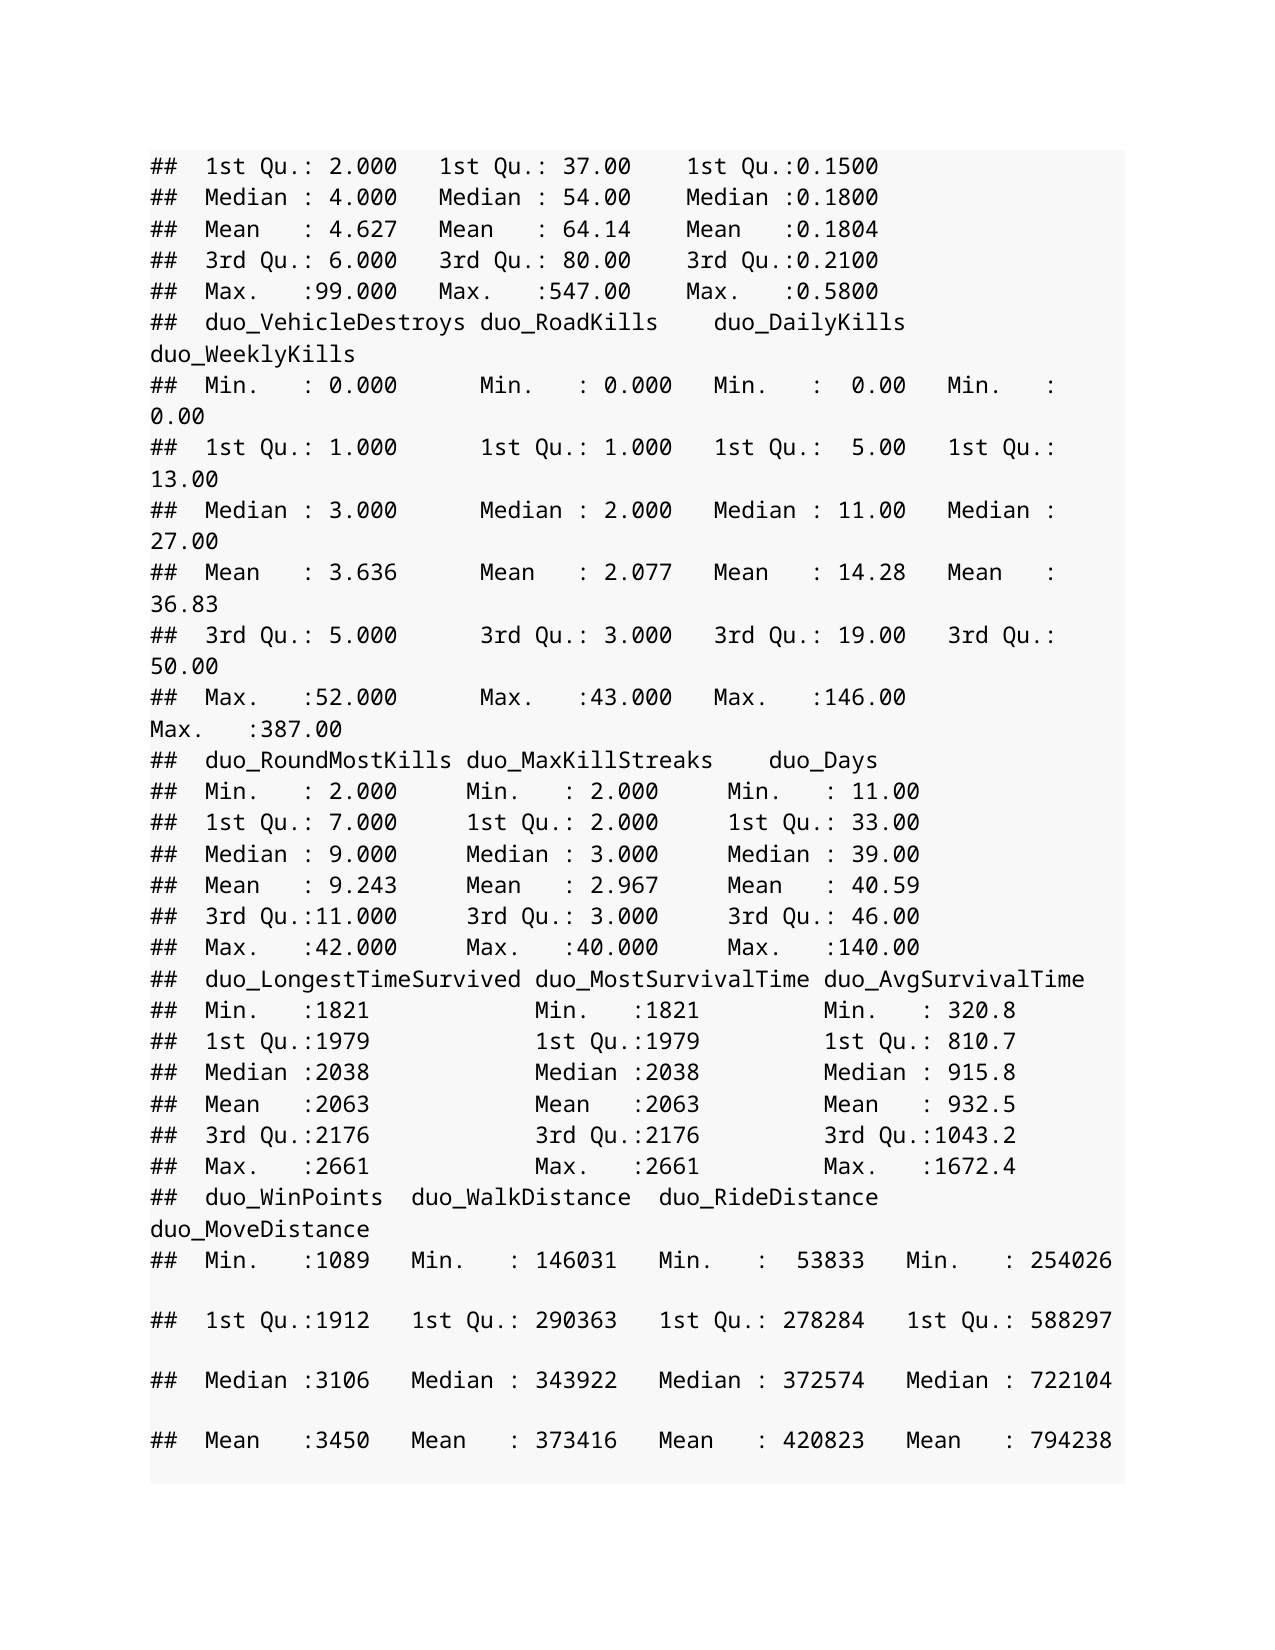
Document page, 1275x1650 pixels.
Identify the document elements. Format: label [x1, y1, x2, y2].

text [150, 150, 1125, 1484]
